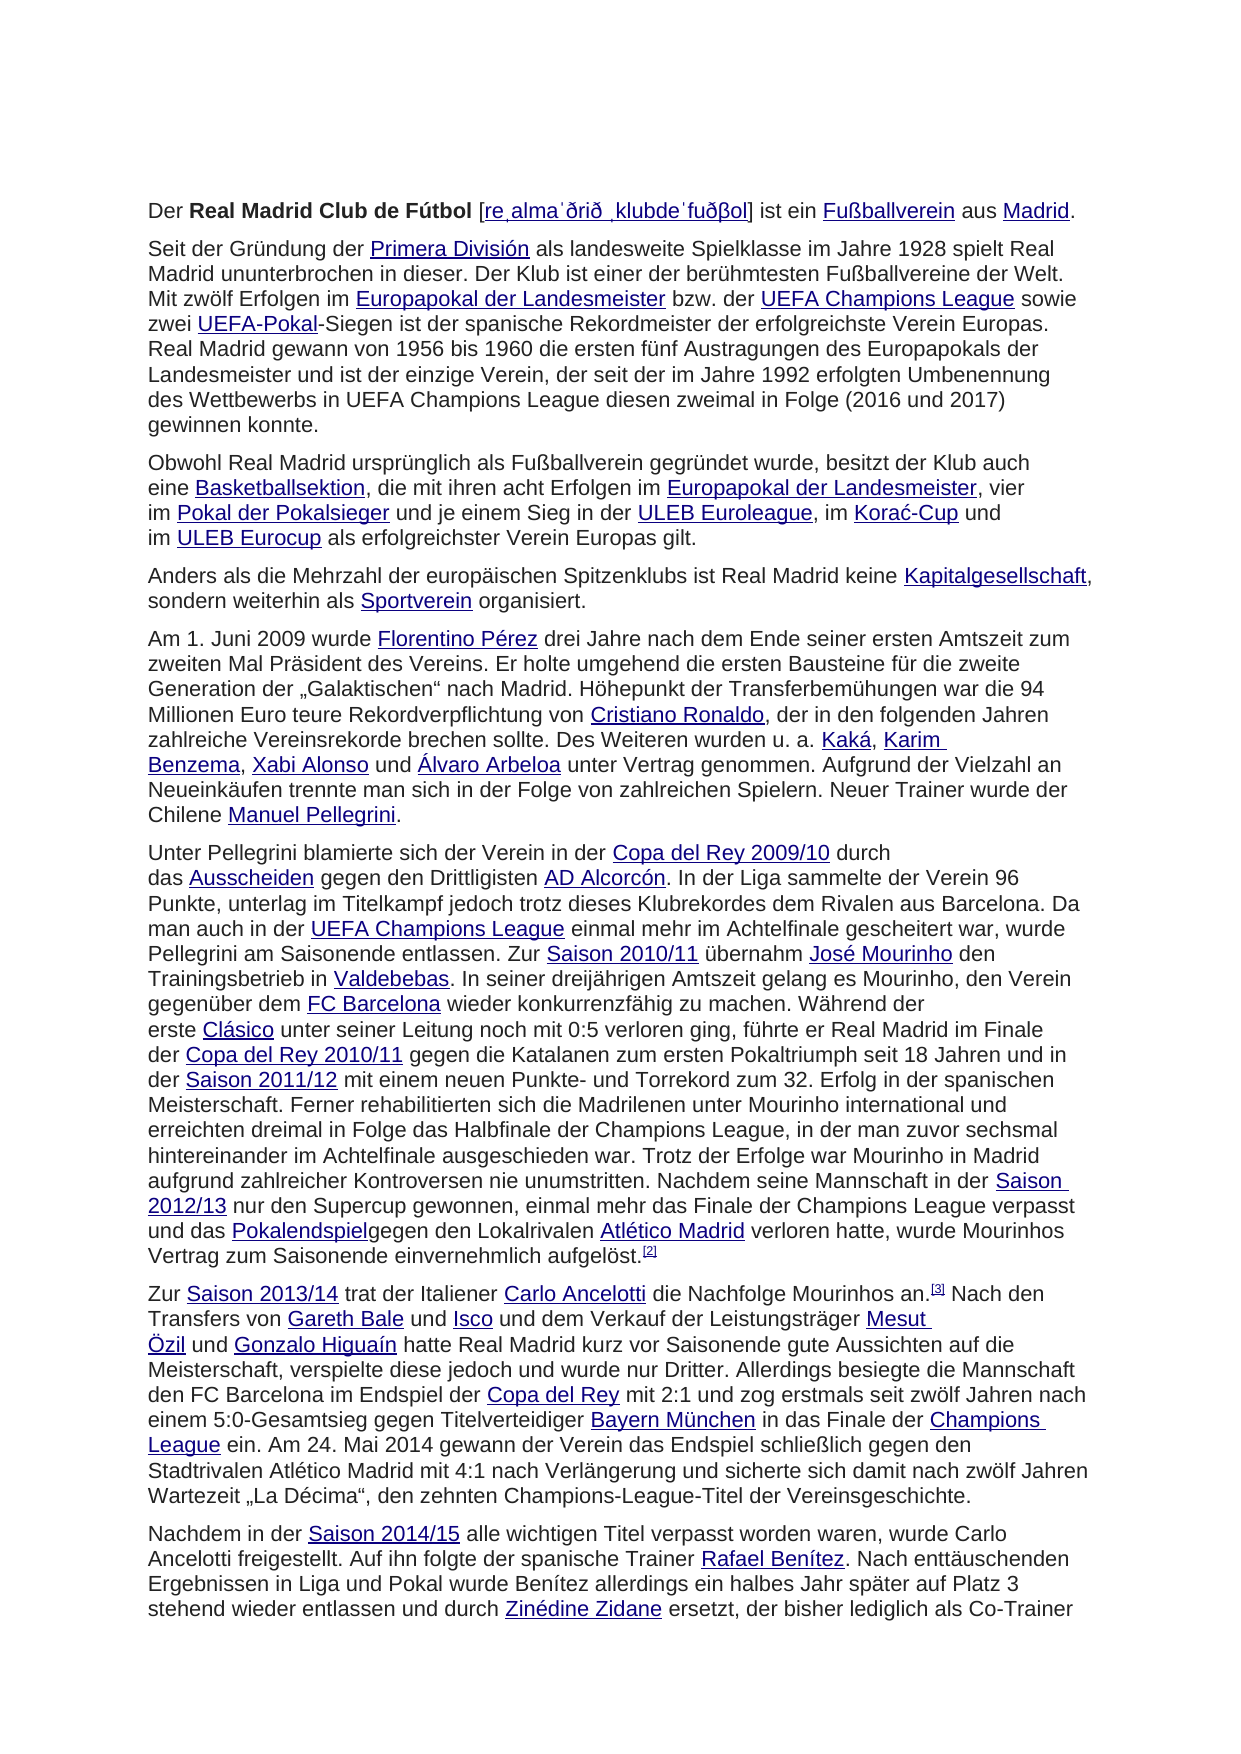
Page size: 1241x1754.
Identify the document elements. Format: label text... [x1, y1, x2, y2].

text Am 1. Juni 2009 wurde Florentino Pérez drei Jahre nach dem Ende seiner ersten Amtszeit zum zweiten Mal Präsident des Vereins. Er holte umgehend die ersten Bausteine für die zweite Generation der „Galaktischen“ nach Madrid. Höhepunkt der Transferbemühungen war die 94 Millionen Euro teure Rekordverpflichtung von Cristiano Ronaldo, der in den folgenden Jahren zahlreiche Vereinsrekorde brechen sollte. Des Weiteren wurden u. a. Kaká, Karim Benzema, Xabi Alonso und Álvaro Arbeloa unter Vertrag genommen. Aufgrund der Vielzahl an Neueinkäufen trennte man sich in der Folge von zahlreichen Spielern. Neuer Trainer wurde der Chilene Manuel Pellegrini. [148, 626, 1093, 828]
text Anders als die Mehrzahl der europäischen Spitzenklubs ist Real Madrid keine Kapitalgesellschaft, sondern weiterhin als Sportverein organisiert. [148, 563, 1093, 613]
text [148, 1521, 1093, 1621]
text Unter Pellegrini blamierte sich der Verein in der Copa del Rey 2009/10 durch das Ausscheiden gegen den Drittligisten AD Alcorcón. In der Liga sammelte der Verein 96 Punkte, unterlag im Titelkampf jedoch trotz dieses Klubrekordes dem Rivalen aus Barcelona. Da man auch in der UEFA Champions League einmal mehr im Achtelfinale gescheitert war, wurde Pellegrini am Saisonende entlassen. Zur Saison 2010/11 übernahm José Mourinho den Trainingsbetrieb in Valdebebas. In seiner dreijährigen Amtszeit gelang es Mourinho, den Verein gegenüber dem FC Barcelona wieder konkurrenzfähig zu machen. Während der erste Clásico unter seiner Leitung noch mit 0:5 verloren ging, führte er Real Madrid im Finale der Copa del Rey 2010/11 gegen die Katalanen zum ersten Pokaltriumph seit 18 Jahren und in der Saison 2011/12 mit einem neuen Punkte- und Torrekord zum 32. Erfolg in der spanischen Meisterschaft. Ferner rehabilitierten sich die Madrilenen unter Mourinho international und erreichten dreimal in Folge das Halbfinale der Champions League, in der man zuvor sechsmal hintereinander im Achtelfinale ausgeschieden war. Trotz der Erfolge war Mourinho in Madrid aufgrund zahlreicher Kontroversen nie unumstritten. Nachdem seine Mannschaft in der Saison 2012/13 nur den Supercup gewonnen, einmal mehr das Finale der Champions League verpasst und das Pokalendspielgegen den Lokalrivalen Atlético Madrid verloren hatte, wurde Mourinhos Vertrag zum Saisonende einvernehmlich aufgelöst.[2] [148, 840, 1093, 1269]
text Seit der Gründung der Primera División als landesweite Spielklasse im Jahre 1928 spielt Real Madrid ununterbrochen in dieser. Der Klub ist einer der berühmtesten Fußballvereine der Welt. Mit zwölf Erfolgen im Europapokal der Landesmeister bzw. der UEFA Champions League sowie zwei UEFA-Pokal-Siegen ist der spanische Rekordmeister der erfolgreichste Verein Europas. Real Madrid gewann von 1956 bis 1960 die ersten fünf Austragungen des Europapokals der Landesmeister und ist der einzige Verein, der seit der im Jahre 1992 erfolgten Umbenennung des Wettbewerbs in UEFA Champions League diesen zweimal in Folge (2016 und 2017) gewinnen konnte. [148, 236, 1093, 437]
text Zur Saison 2013/14 trat der Italiener Carlo Ancelotti die Nachfolge Mourinhos an.[3] Nach den Transfers von Gareth Bale und Isco und dem Verkauf der Leistungsträger Mesut Özil und Gonzalo Higuaín hatte Real Madrid kurz vor Saisonende gute Aussichten auf die Meisterschaft, verspielte diese jedoch und wurde nur Dritter. Allerdings besiegte die Mannschaft den FC Barcelona im Endspiel der Copa del Rey mit 2:1 und zog erstmals seit zwölf Jahren nach einem 5:0-Gesamtsieg gegen Titelverteidiger Bayern München in das Finale der Champions League ein. Am 24. Mai 2014 gewann der Verein das Endspiel schließlich gegen den Stadtrivalen Atlético Madrid mit 4:1 nach Verlängerung und sicherte sich damit nach zwölf Jahren Wartezeit „La Décima“, den zehnten Champions-League-Titel der Vereinsgeschichte. [148, 1281, 1093, 1508]
text Der Real Madrid Club de Fútbol [reˌalmaˈðrið ˌklubdeˈfuðβol] ist ein Fußballverein aus Madrid. [148, 198, 1093, 223]
text Obwohl Real Madrid ursprünglich als Fußballverein gegründet wurde, besitzt der Klub auch eine Basketballsektion, die mit ihren acht Erfolgen im Europapokal der Landesmeister, vier im Pokal der Pokalsieger und je einem Sieg in der ULEB Euroleague, im Korać-Cup und im ULEB Eurocup als erfolgreichster Verein Europas gilt. [148, 450, 1093, 551]
